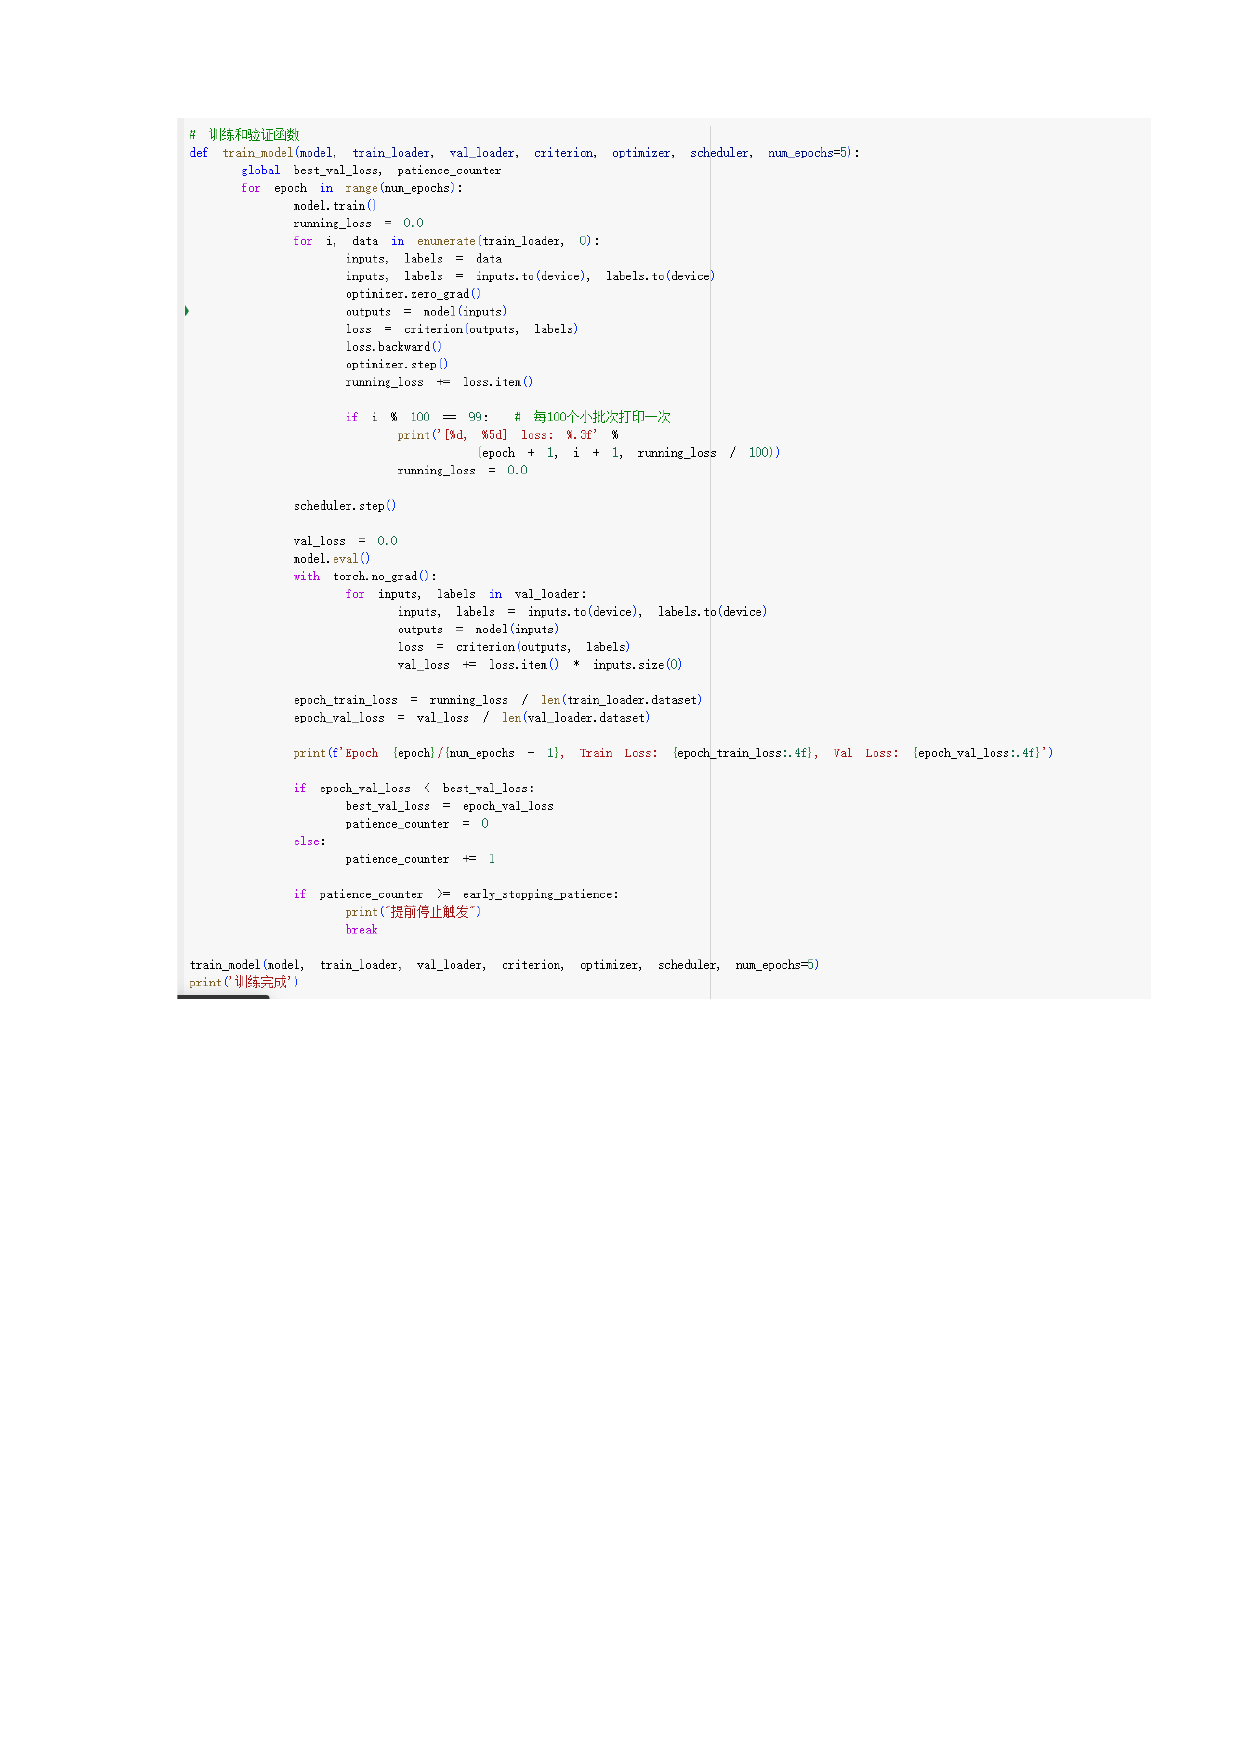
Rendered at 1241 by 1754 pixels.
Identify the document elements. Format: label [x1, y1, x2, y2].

picture [177, 118, 1151, 999]
